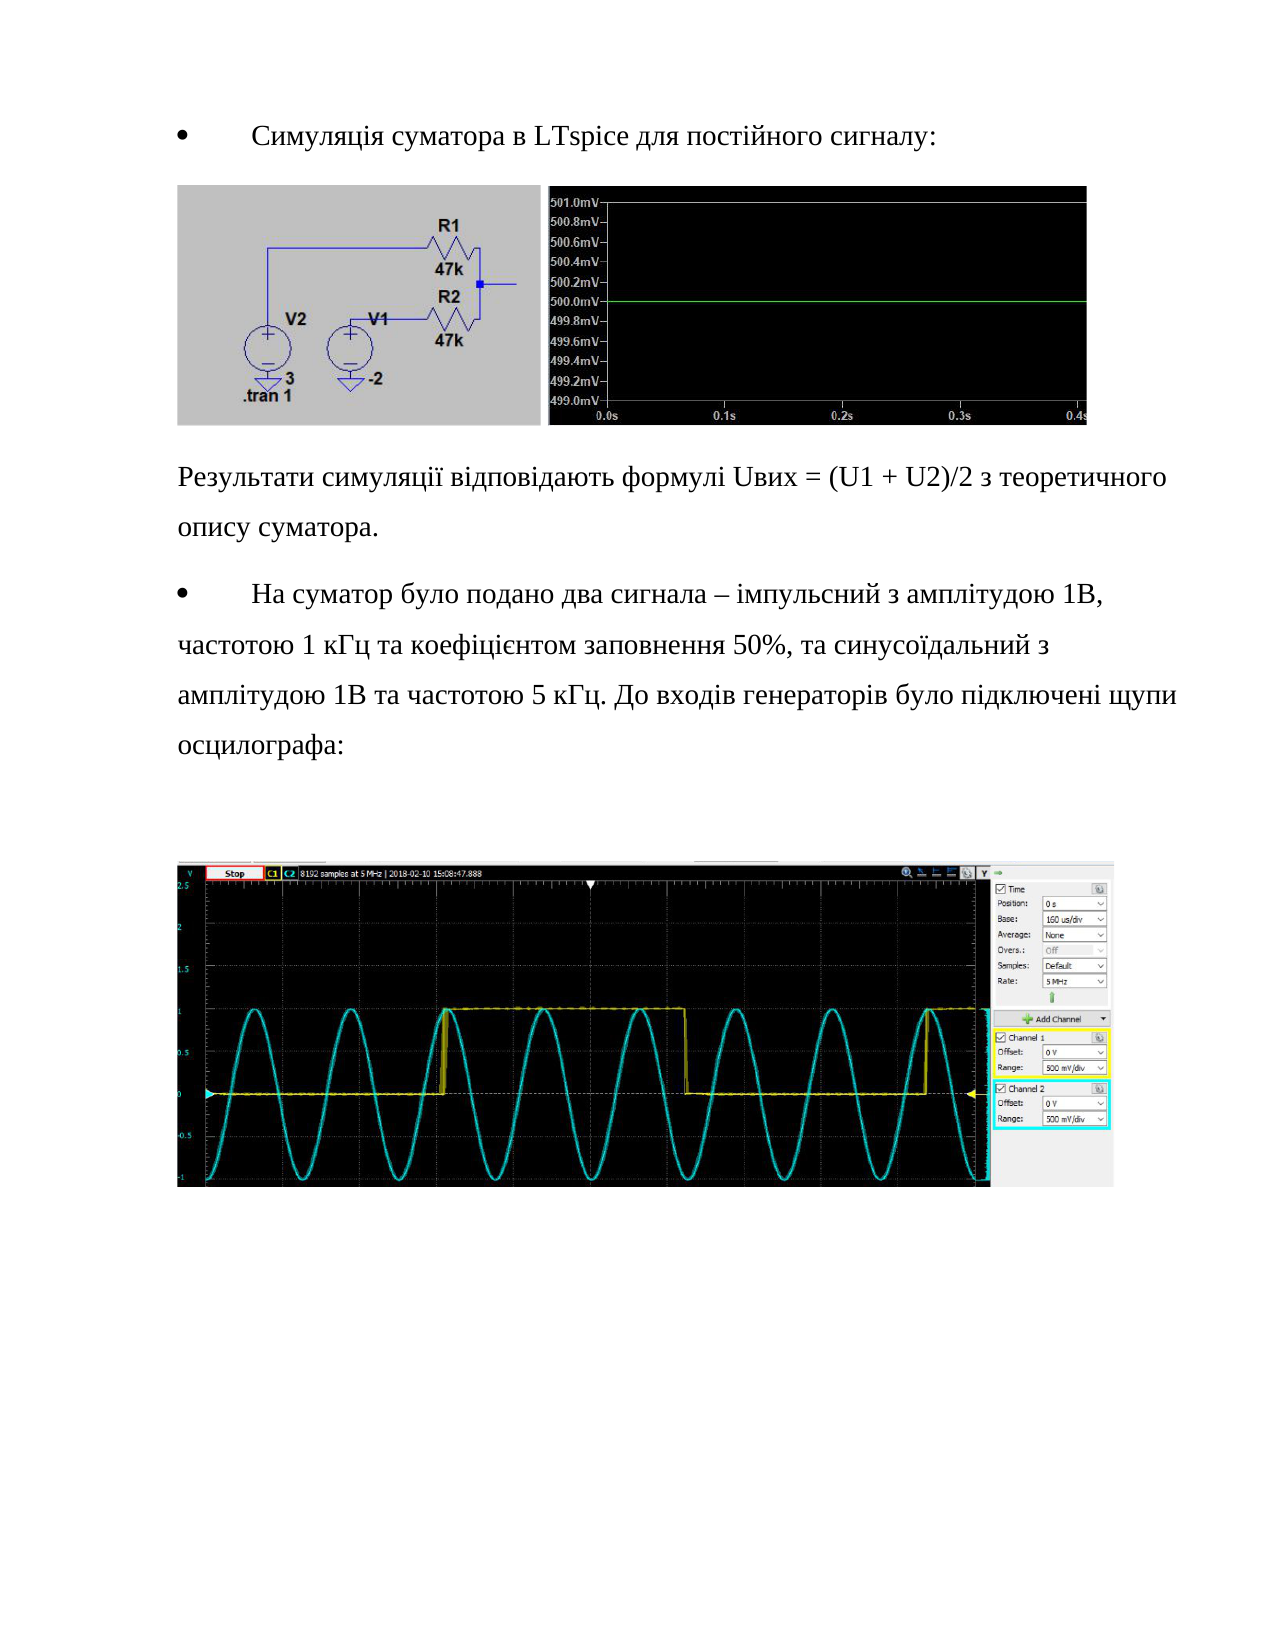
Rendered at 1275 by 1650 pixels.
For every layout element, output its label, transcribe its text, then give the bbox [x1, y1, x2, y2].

text Результати симуляції відповідають формулі Uвих = (U1 + U2)/2 з теоретичного опису суматора. [177, 459, 1186, 543]
list Симуляція суматора в LTspice для постійного сигналу: [177, 118, 1186, 152]
picture [177, 861, 1115, 1187]
picture [177, 185, 541, 426]
picture [547, 186, 1087, 426]
list На суматор було подано два сигнала – імпульсний з амплітудою 1В, частотою 1 кГц та коефіцієнтом заповнення 50%, та синусоїдальний з амплітудою 1В та частотою 5 кГц. До входів генераторів було підключені щупи осцилографа: [177, 576, 1186, 761]
